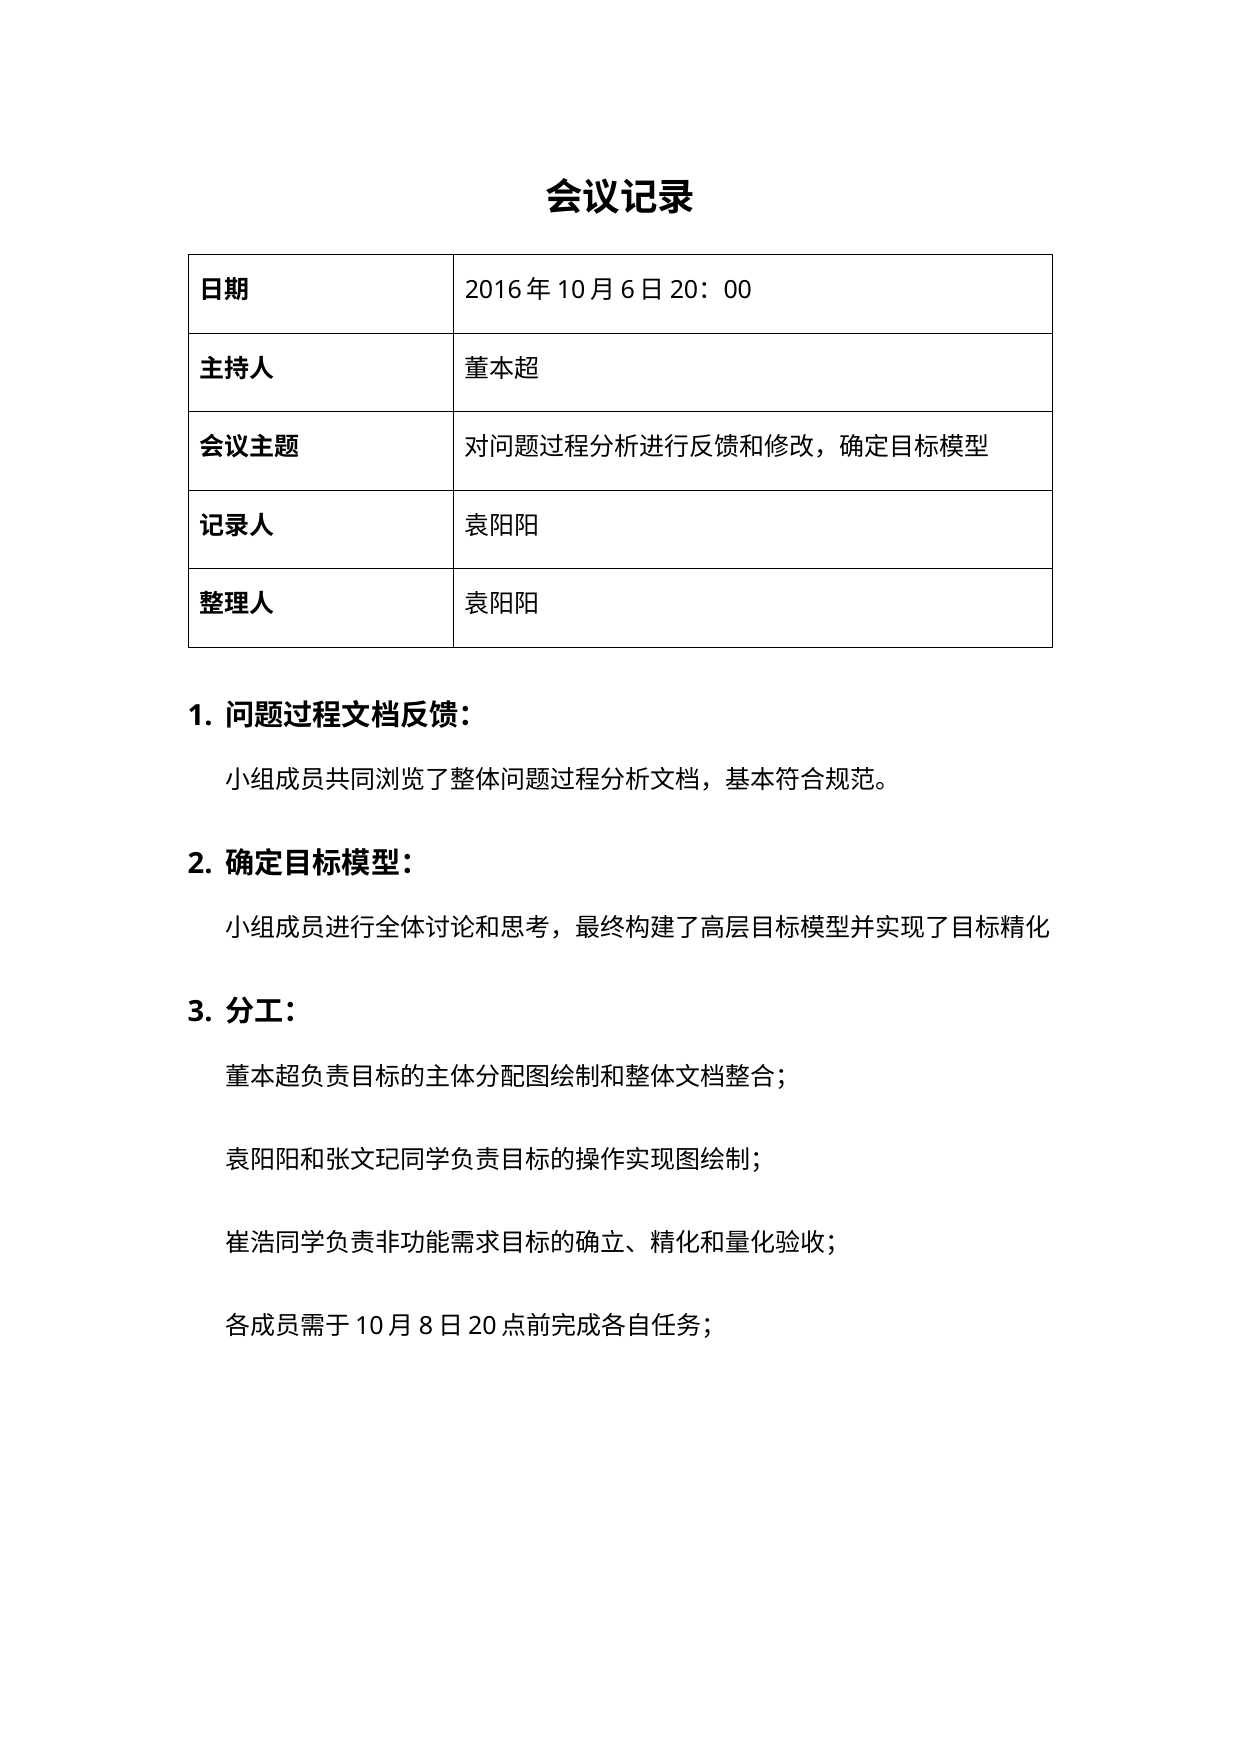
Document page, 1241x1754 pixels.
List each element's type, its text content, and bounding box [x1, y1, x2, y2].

list 分工： [187, 977, 1053, 1042]
text 小组成员共同浏览了整体问题过程分析文档，基本符合规范。 [187, 745, 1053, 810]
table_cell 主持人 [189, 334, 453, 411]
table_cell 记录人 [189, 491, 453, 568]
text 会议记录 [187, 162, 1053, 227]
table_header 2016年10月6日20：00 [454, 255, 1052, 333]
table_cell 袁阳阳 [454, 491, 1052, 568]
text 小组成员进行全体讨论和思考，最终构建了高层目标模型并实现了目标精化 [187, 893, 1053, 958]
table_cell 袁阳阳 [454, 569, 1052, 647]
text 袁阳阳和张文玘同学负责目标的操作实现图绘制； [187, 1125, 1053, 1190]
table_cell 会议主题 [189, 412, 453, 490]
text 各成员需于10月8日20点前完成各自任务； [187, 1291, 1053, 1356]
text 崔浩同学负责非功能需求目标的确立、精化和量化验收； [187, 1208, 1053, 1273]
list 问题过程文档反馈： [187, 680, 1053, 745]
list 确定目标模型： [187, 828, 1053, 893]
table_cell 对问题过程分析进行反馈和修改，确定目标模型 [454, 412, 1052, 490]
text 董本超负责目标的主体分配图绘制和整体文档整合； [187, 1042, 1053, 1107]
table_cell 董本超 [454, 334, 1052, 411]
table_cell 整理人 [189, 569, 453, 647]
table_header 日期 [189, 255, 453, 333]
